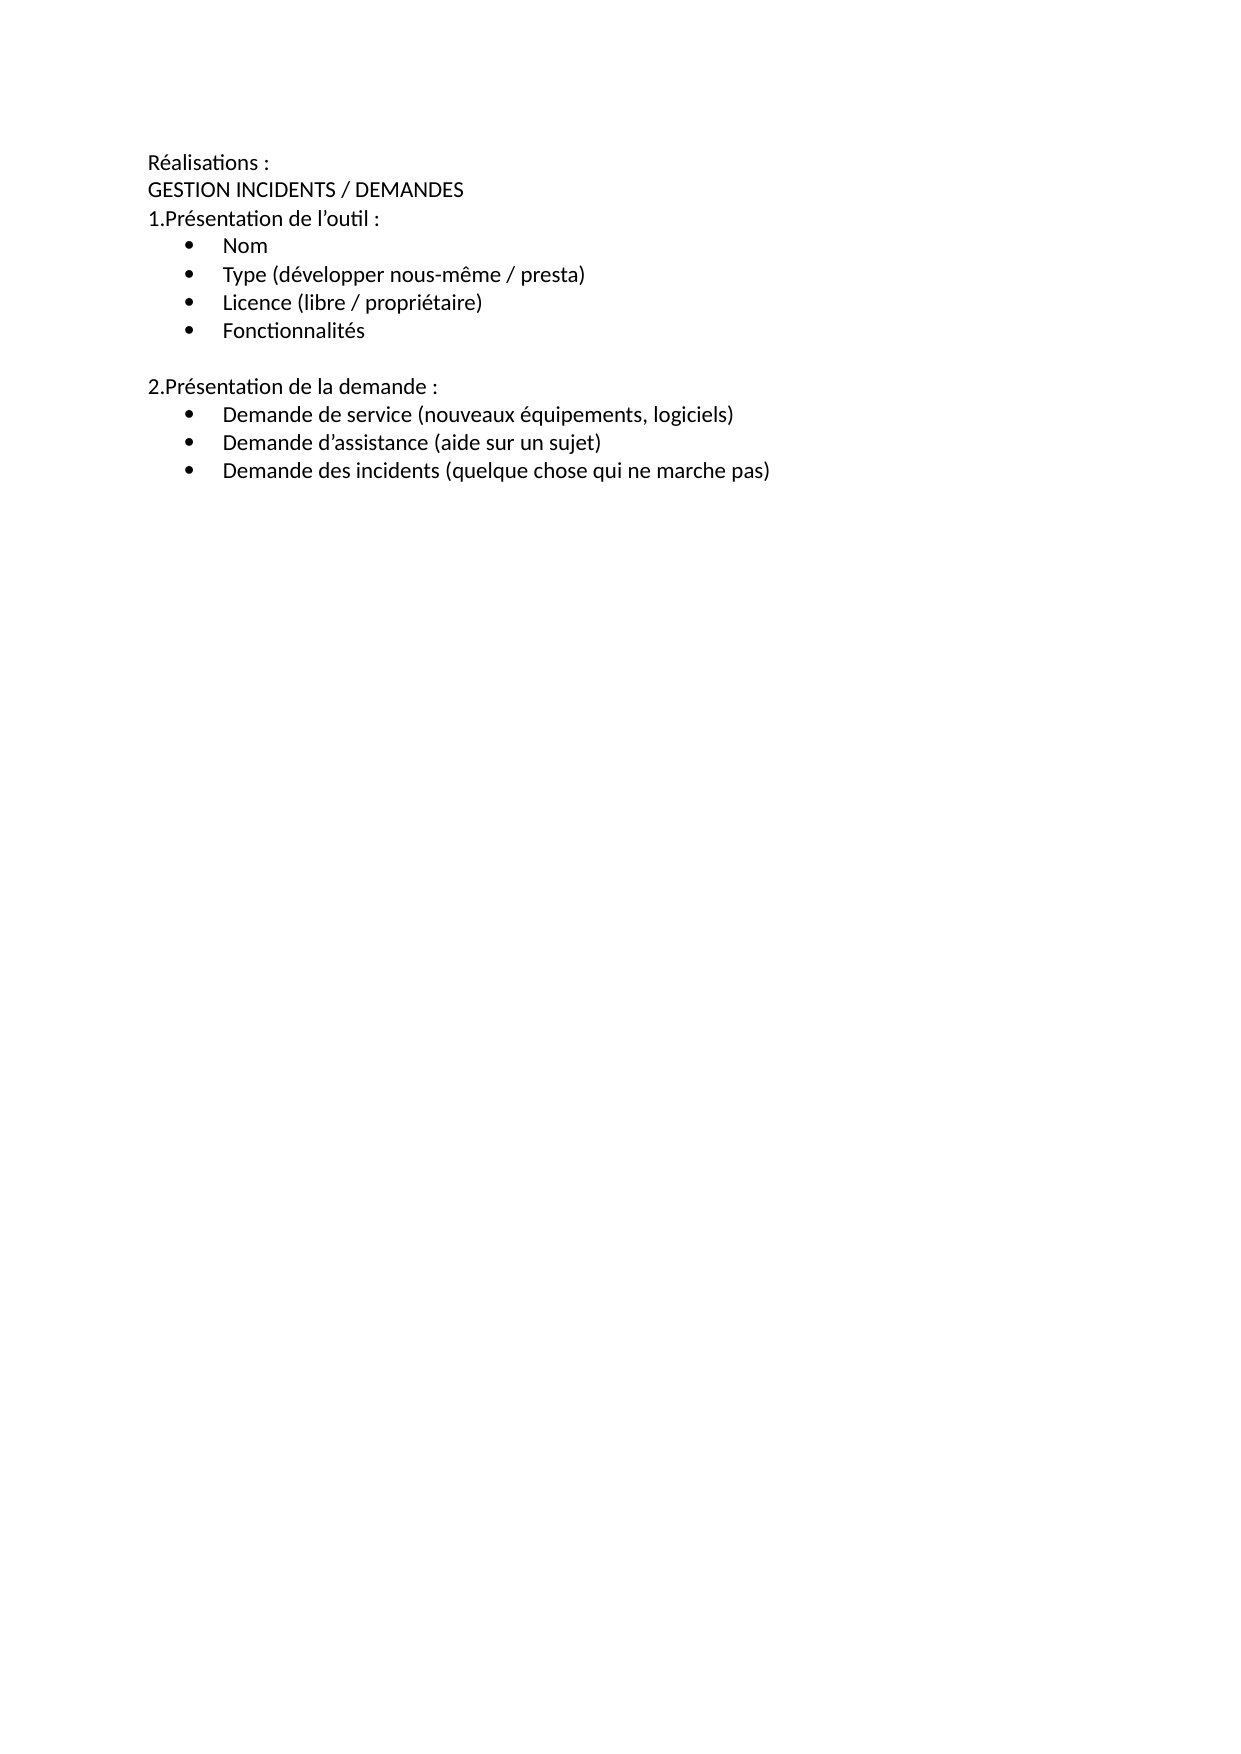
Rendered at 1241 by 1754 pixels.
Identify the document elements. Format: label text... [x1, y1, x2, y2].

text Réalisations : [148, 148, 1093, 176]
list Demande d’assistance (aide sur un sujet) [185, 428, 1093, 456]
text GESTION INCIDENTS / DEMANDES [148, 176, 1093, 204]
list Demande des incidents (quelque chose qui ne marche pas) [185, 456, 1093, 484]
list Demande de service (nouveaux équipements, logiciels) [185, 400, 1093, 428]
list Nom [185, 232, 1093, 260]
text 1.Présentation de l’outil : [148, 204, 1093, 232]
list Licence (libre / propriétaire) [185, 288, 1093, 316]
text 2.Présentation de la demande : [148, 372, 1093, 400]
list Fonctionnalités [185, 316, 1093, 344]
list Type (développer nous-même / presta) [185, 260, 1093, 288]
